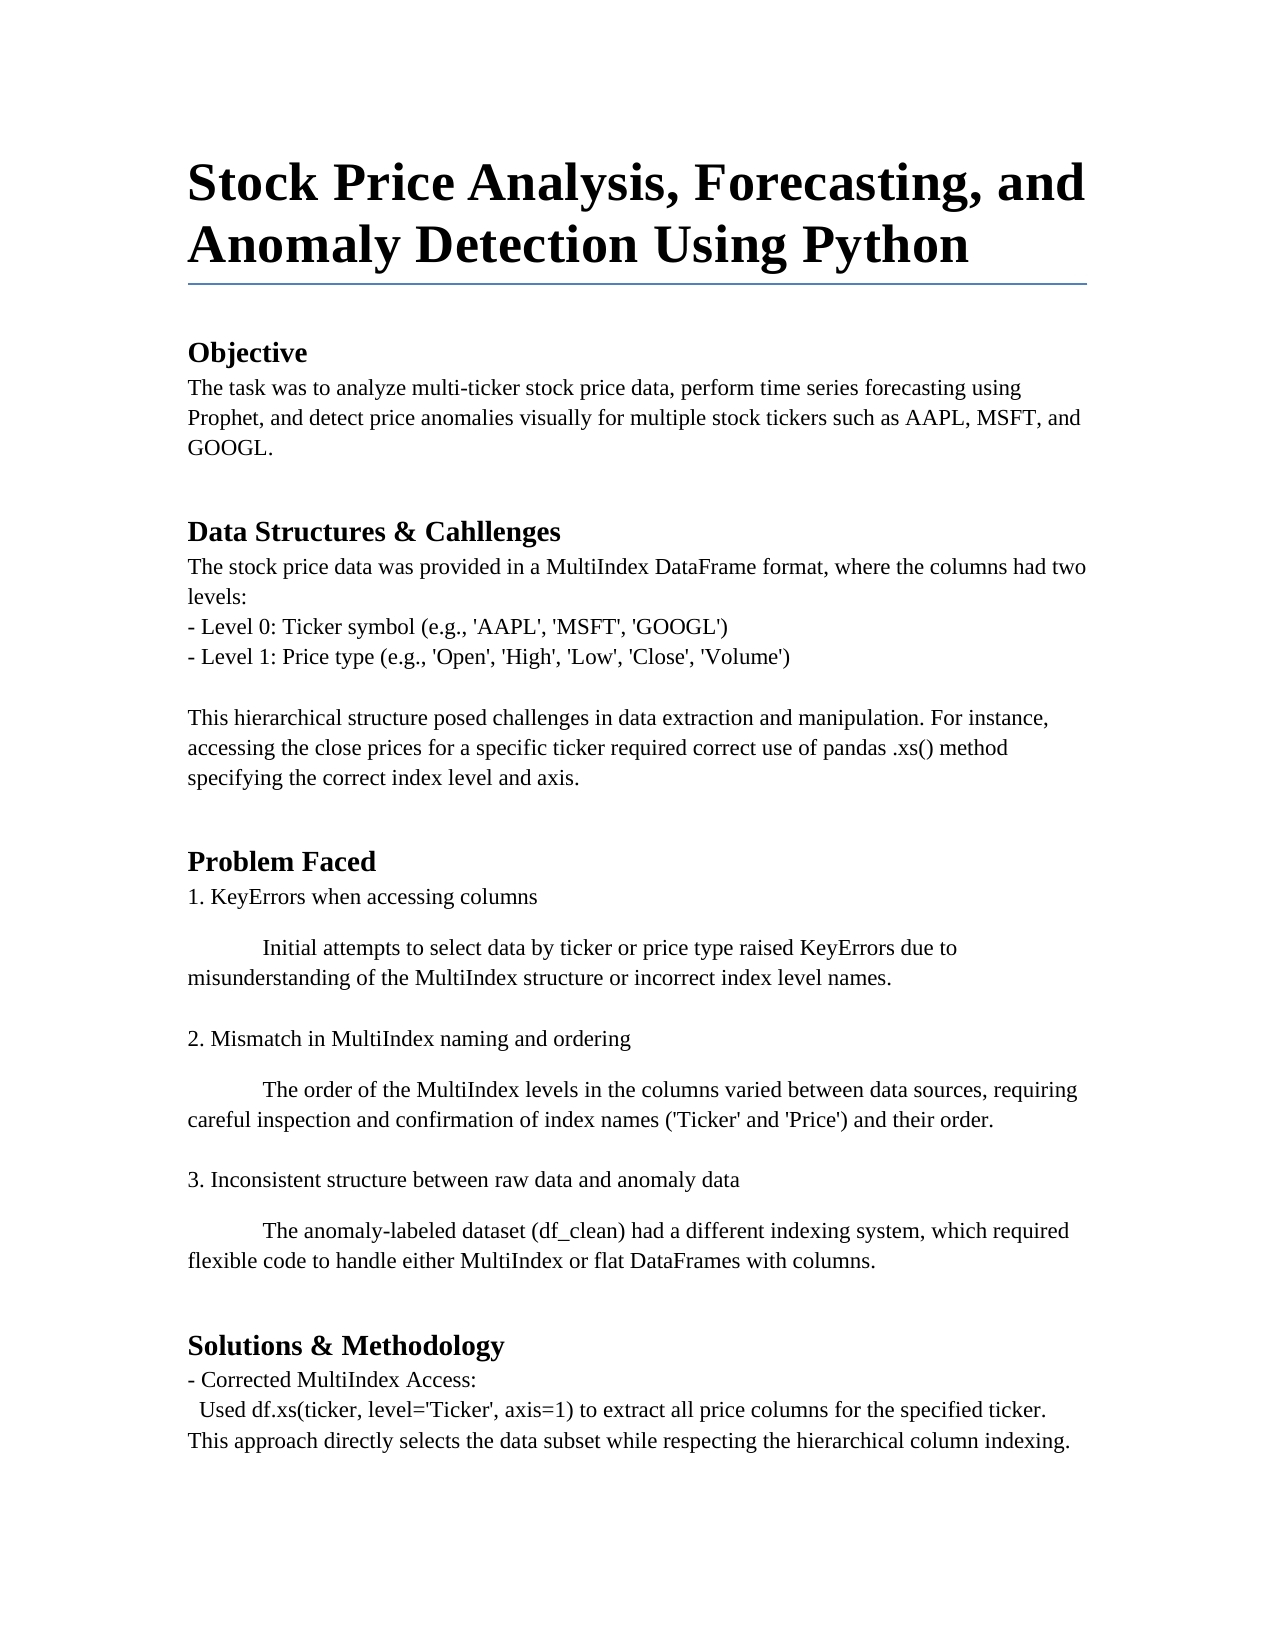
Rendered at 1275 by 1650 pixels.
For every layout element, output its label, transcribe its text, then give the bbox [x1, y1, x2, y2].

subtitle Solutions & Methodology [187, 1328, 1087, 1361]
subtitle Problem Faced [187, 844, 1087, 878]
text The anomaly-labeled dataset (df_clean) had a different indexing system, which required flexible code to handle either MultiIndex or flat DataFrames with columns. [187, 1217, 1087, 1274]
title Stock Price Analysis, Forecasting, and Anomaly Detection Using Python [187, 150, 1087, 285]
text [187, 1366, 1087, 1483]
text The order of the MultiIndex levels in the columns varied between data sources, requiring careful inspection and confirmation of index names ('Ticker' and 'Price') and their order. 3. Inconsistent structure between raw data and anomaly data [187, 1076, 1087, 1193]
subtitle Data Structures & Cahllenges [187, 514, 1087, 548]
text The task was to analyze multi-ticker stock price data, perform time series forecasting using Prophet, and detect price anomalies visually for multiple stock tickers such as AAPL, MSFT, and GOOGL. [187, 373, 1087, 460]
text The stock price data was provided in a MultiIndex DataFrame format, where the columns had two levels: - Level 0: Ticker symbol (e.g., 'AAPL', 'MSFT', 'GOOGL') - Level 1: Price type (e.g., 'Open', 'High', 'Low', 'Close', 'Volume') This hierarchical structure posed challenges in data extraction and manipulation. For instance, accessing the close prices for a specific ticker required correct use of pandas .xs() method specifying the correct index level and axis. [187, 553, 1087, 791]
subtitle Objective [187, 335, 1087, 368]
text 1. KeyErrors when accessing columns [187, 883, 1087, 909]
text Initial attempts to select data by ticker or price type raised KeyErrors due to misunderstanding of the MultiIndex structure or incorrect index level names. 2. Mismatch in MultiIndex naming and ordering [187, 934, 1087, 1051]
